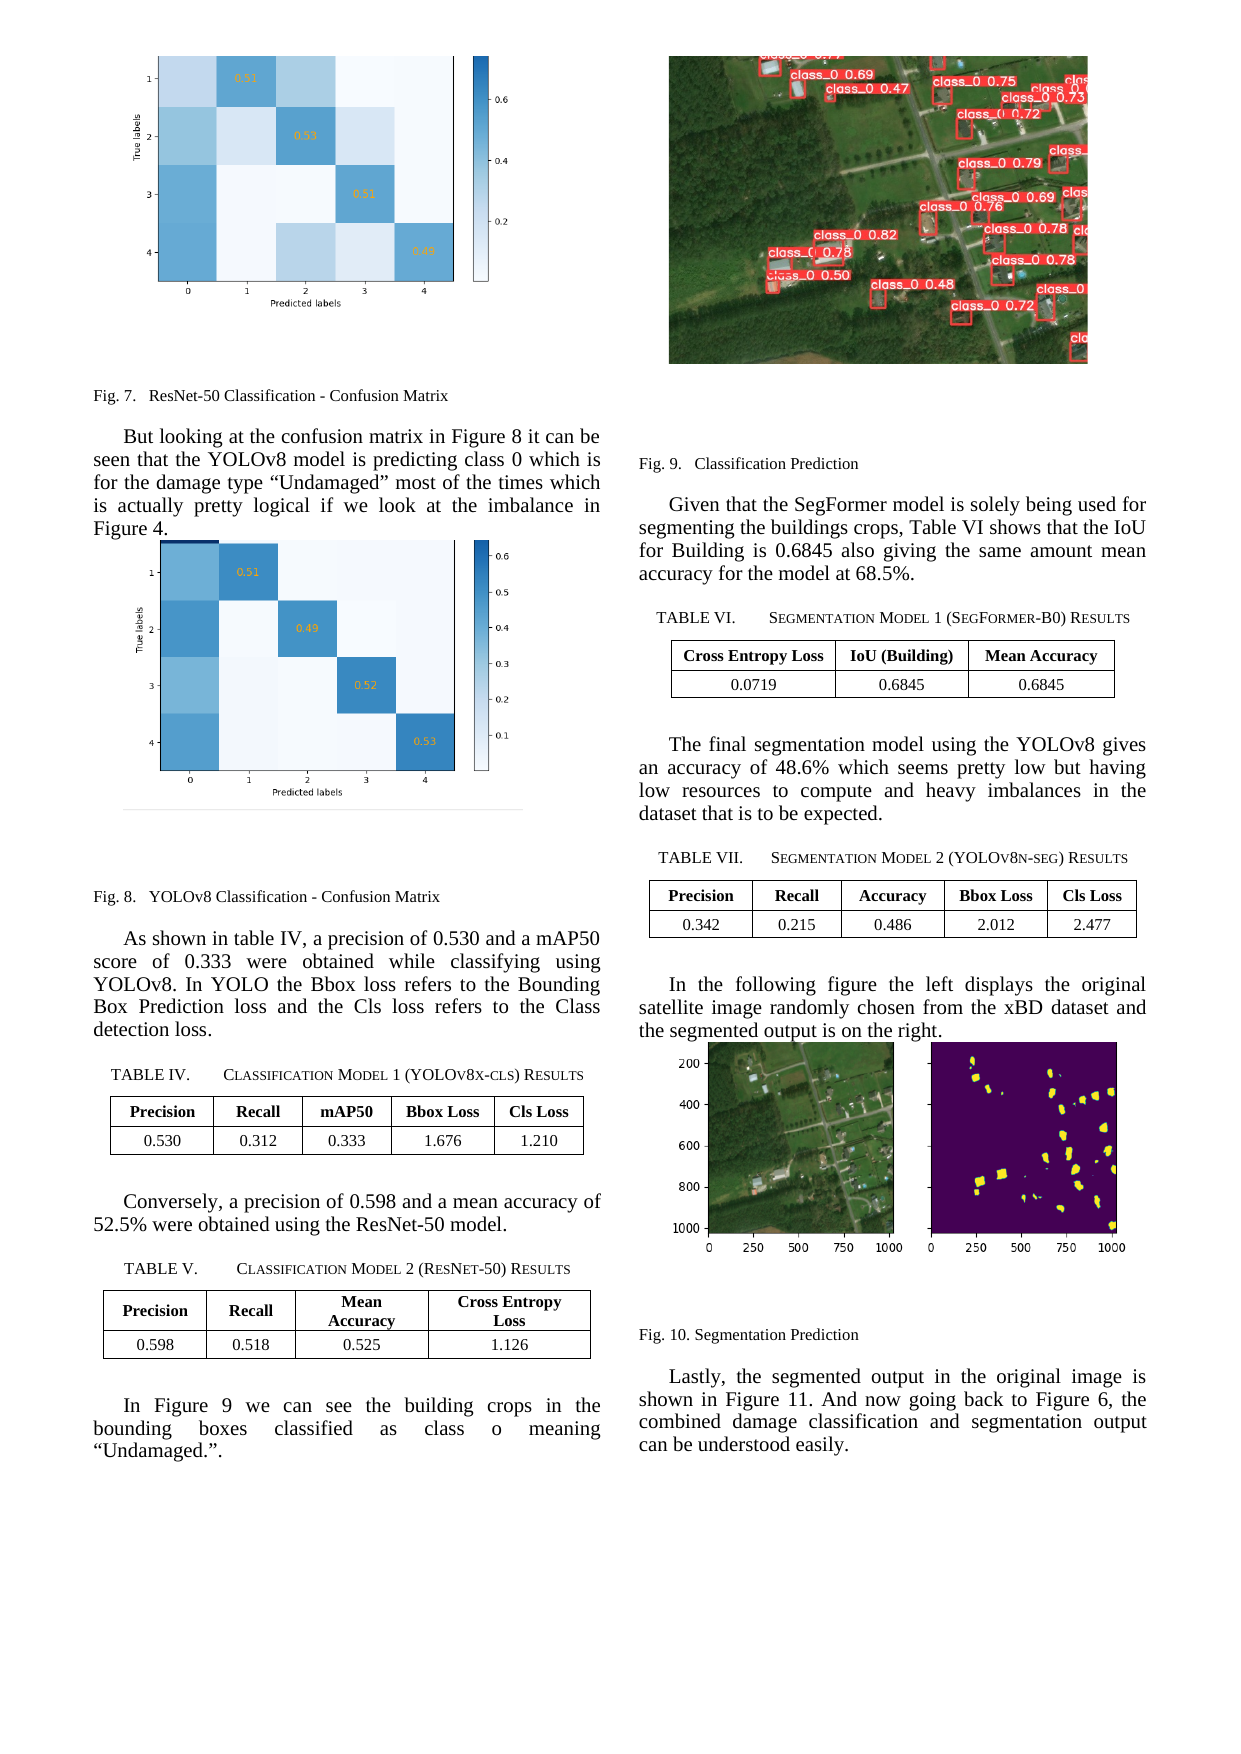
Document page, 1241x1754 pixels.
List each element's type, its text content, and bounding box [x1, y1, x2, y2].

table_header Mean Accuracy [296, 1291, 428, 1330]
table_cell 0.6845 [836, 671, 968, 697]
text As shown in table IV, a precision of 0.530 and a mAP50 score of 0.333 were obtained while classifying using YOLOv8. In YOLO the Bbox loss refers to the Bounding Box Prediction loss and the Cls loss refers to the Class detection loss. [93, 927, 601, 1041]
table_header Cross Entropy Loss [429, 1291, 590, 1330]
table_header Recall [207, 1291, 295, 1330]
table_header Precision [111, 1097, 213, 1126]
list ResNet-50 Classification - Confusion Matrix [93, 386, 601, 405]
table_cell 2.012 [945, 911, 1047, 937]
table_cell 0.598 [104, 1331, 206, 1357]
table_header Bbox Loss [945, 881, 1047, 910]
table_cell 0.342 [650, 911, 752, 937]
list YOLOv8 Classification - Confusion Matrix [93, 887, 601, 906]
table_header Mean Accuracy [969, 641, 1114, 669]
table_header Bbox Loss [392, 1097, 494, 1126]
text In Figure 9 we can see the building crops in the bounding boxes classified as class o meaning “Undamaged.”. [93, 1394, 601, 1462]
list Classification Prediction [639, 453, 1147, 473]
list Segmentation Model 1 (SegFormer-B0) Results [639, 610, 1147, 627]
table_cell 0.333 [303, 1127, 391, 1154]
text The final segmentation model using the YOLOv8 gives an accuracy of 48.6% which seems pretty low but having low resources to compute and heavy imbalances in the dataset that is to be expected. [639, 733, 1147, 825]
table_cell 2.477 [1048, 911, 1136, 937]
table_cell 1.126 [429, 1331, 590, 1357]
table_header Recall [214, 1097, 302, 1126]
table_cell 0.312 [214, 1127, 302, 1154]
table_header mAP50 [303, 1097, 391, 1126]
table_cell 0.530 [111, 1127, 213, 1154]
picture [123, 540, 523, 811]
table_cell 1.676 [392, 1127, 494, 1154]
table_header Precision [650, 881, 752, 910]
table_cell 0.518 [207, 1331, 295, 1357]
list Classification Model 1 (YOLOv8x-cls) Results [93, 1066, 601, 1084]
table_cell 0.525 [296, 1331, 428, 1357]
table_header Recall [753, 881, 841, 910]
table_header Cls Loss [1048, 881, 1136, 910]
text Given that the SegFormer model is solely being used for segmenting the buildings crops, Table VI shows that the IoU for Building is 0.6845 also giving the same amount mean accuracy for the model at 68.5%. [639, 493, 1147, 585]
table_header IoU (Building) [836, 641, 968, 669]
table_cell 0.0719 [672, 671, 835, 697]
list Segmentation Model 2 (YOLOv8n-seg) Results [639, 850, 1147, 867]
table_cell 0.215 [753, 911, 841, 937]
table_cell 1.210 [495, 1127, 583, 1154]
table_cell 0.486 [842, 911, 944, 937]
table_header Accuracy [842, 881, 944, 910]
table_cell 0.6845 [969, 671, 1114, 697]
picture [668, 56, 1088, 364]
text In the following figure the left displays the original satellite image randomly chosen from the xBD dataset and the segmented output is on the right. [639, 974, 1147, 1042]
list Segmentation Prediction [639, 1325, 1147, 1344]
picture [668, 1042, 1139, 1261]
table_header Cls Loss [495, 1097, 583, 1126]
table_header Precision [104, 1291, 206, 1330]
list Classification Model 2 (ResNet-50) Results [93, 1261, 601, 1278]
text Conversely, a precision of 0.598 and a mean accuracy of 52.5% were obtained using the ResNet-50 model. [93, 1190, 601, 1236]
picture [123, 56, 520, 310]
table_header Cross Entropy Loss [672, 641, 835, 669]
text Lastly, the segmented output in the original image is shown in Figure 11. And now going back to Figure 6, the combined damage classification and segmentation output can be understood easily. [639, 1365, 1147, 1456]
text But looking at the confusion matrix in Figure 8 it can be seen that the YOLOv8 model is predicting class 0 which is for the damage type “Undamaged” most of the times which is actually pretty logical if we look at the imbalance in Figure 4. [93, 426, 601, 540]
